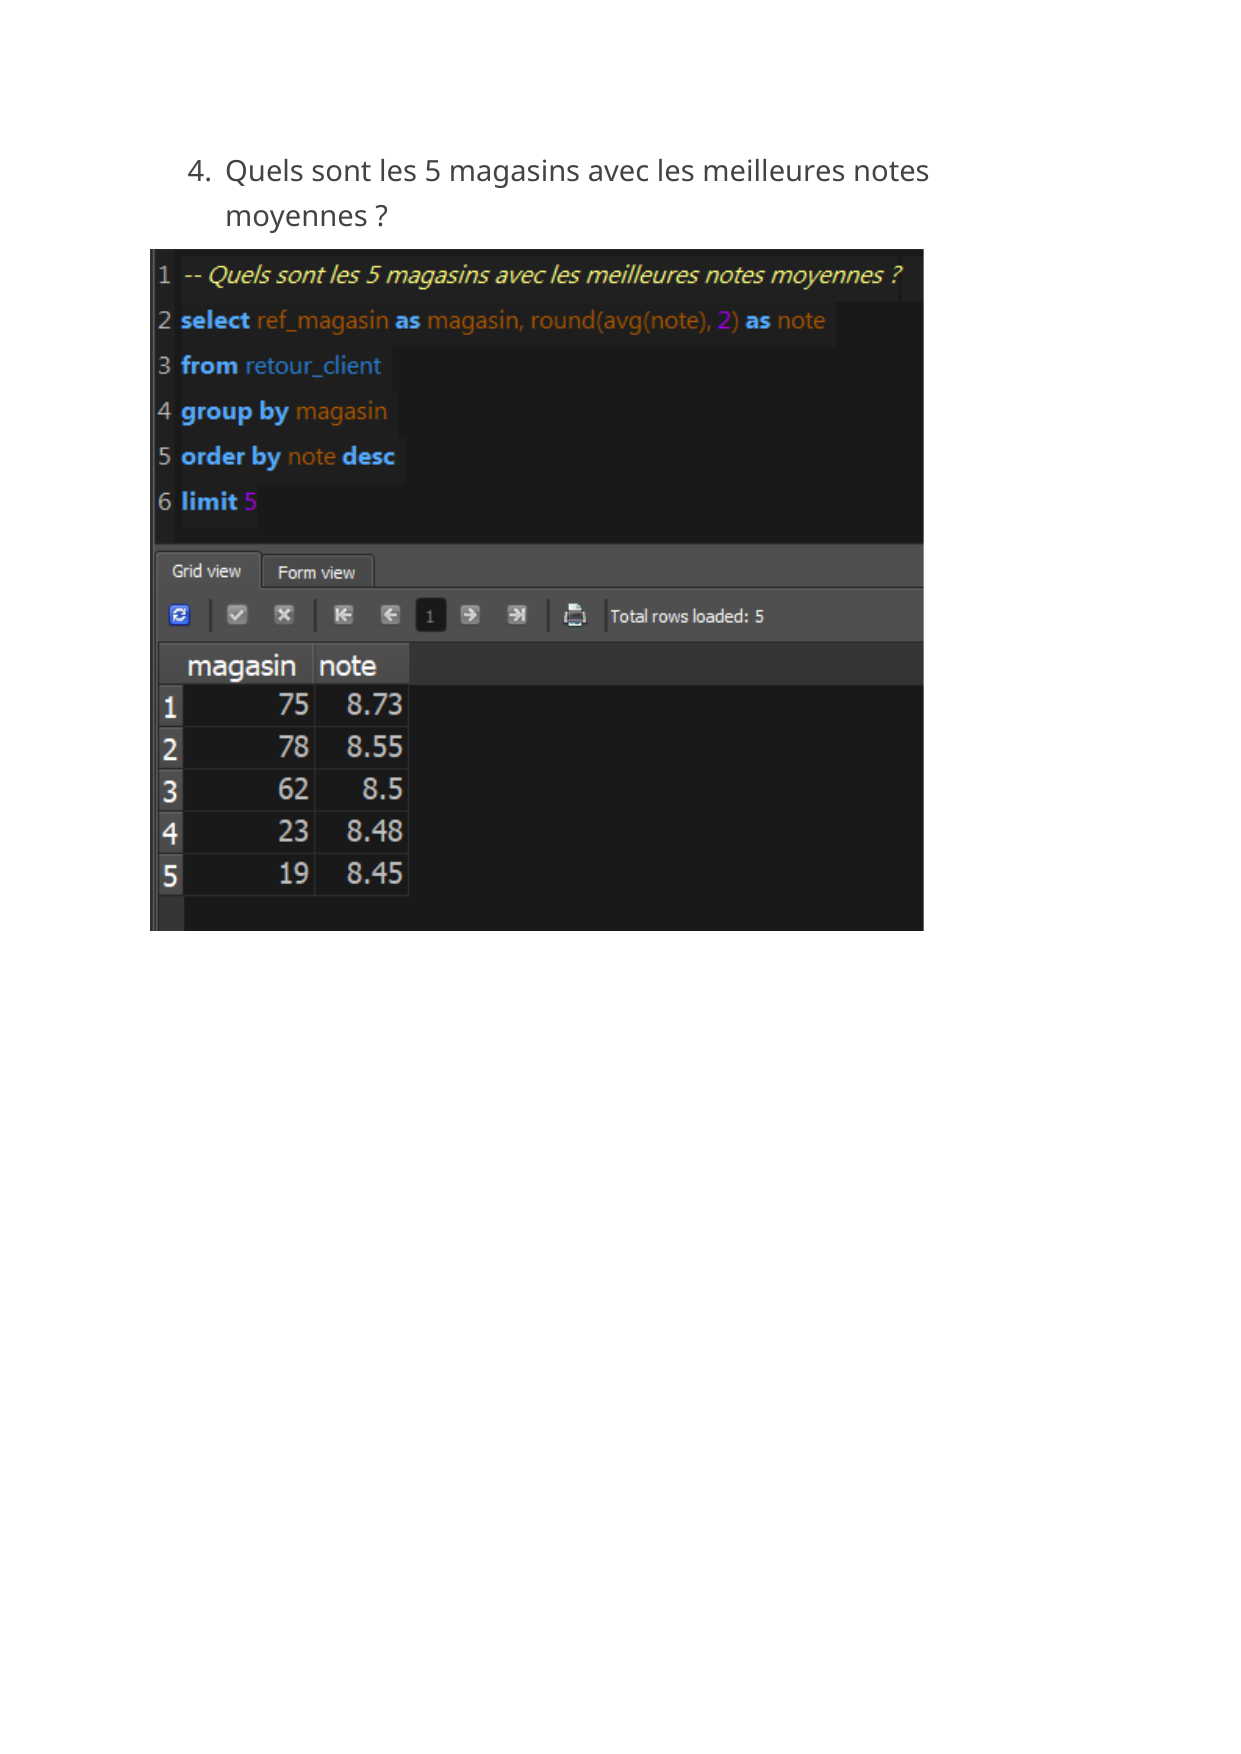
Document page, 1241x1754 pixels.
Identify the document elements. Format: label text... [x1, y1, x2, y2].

subtitle Quels sont les 5 magasins avec les meilleures notes moyennes ? [187, 150, 1090, 235]
picture [150, 249, 924, 931]
